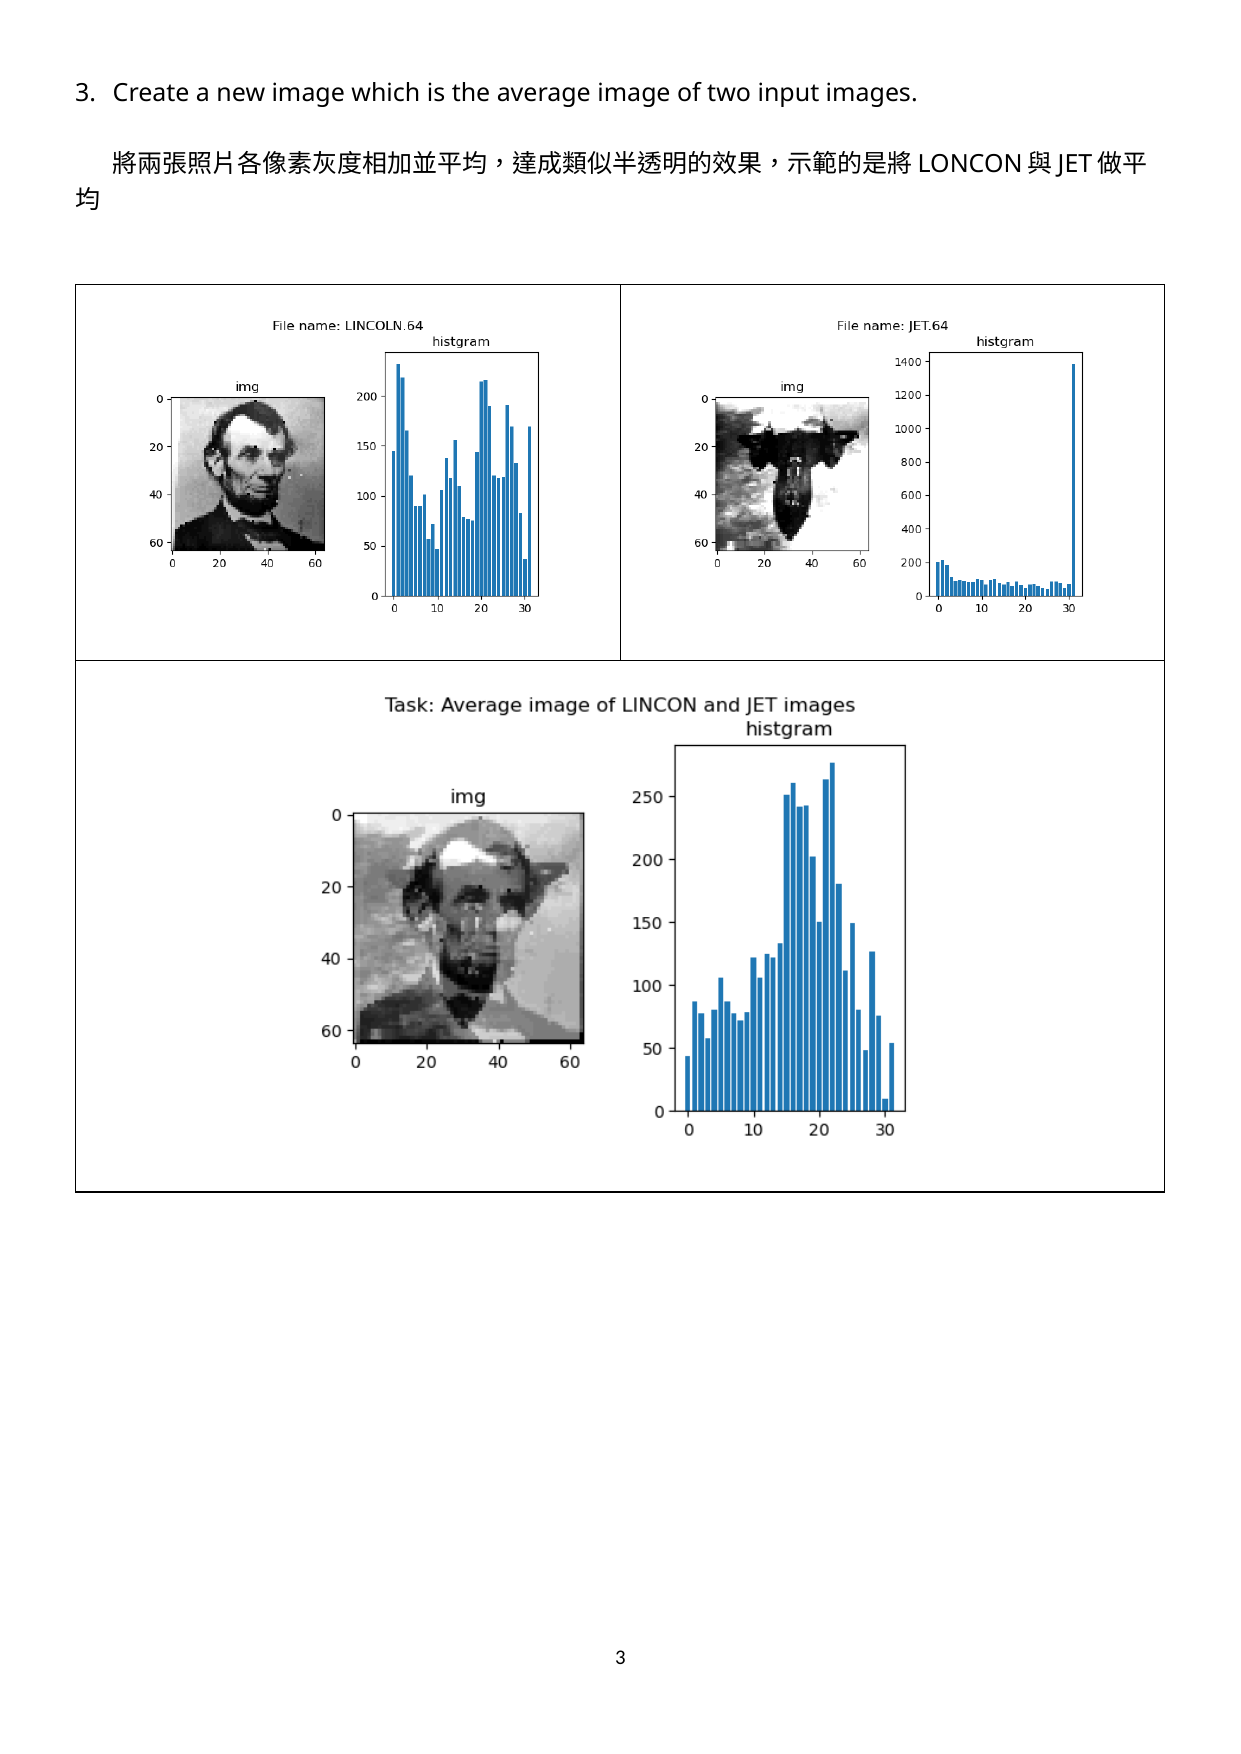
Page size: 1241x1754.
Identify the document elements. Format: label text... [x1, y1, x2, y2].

table_cell [76, 661, 1164, 1191]
text 將兩張照片各像素灰度相加並平均，達成類似半透明的效果，示範的是將LONCON與JET做平均 [75, 143, 1165, 216]
picture [111, 314, 584, 630]
table_header [76, 285, 620, 659]
table_header [621, 285, 1164, 659]
picture [264, 688, 976, 1163]
picture [656, 314, 1129, 630]
list Create a new image which is the average image of two input images. [75, 75, 1165, 109]
